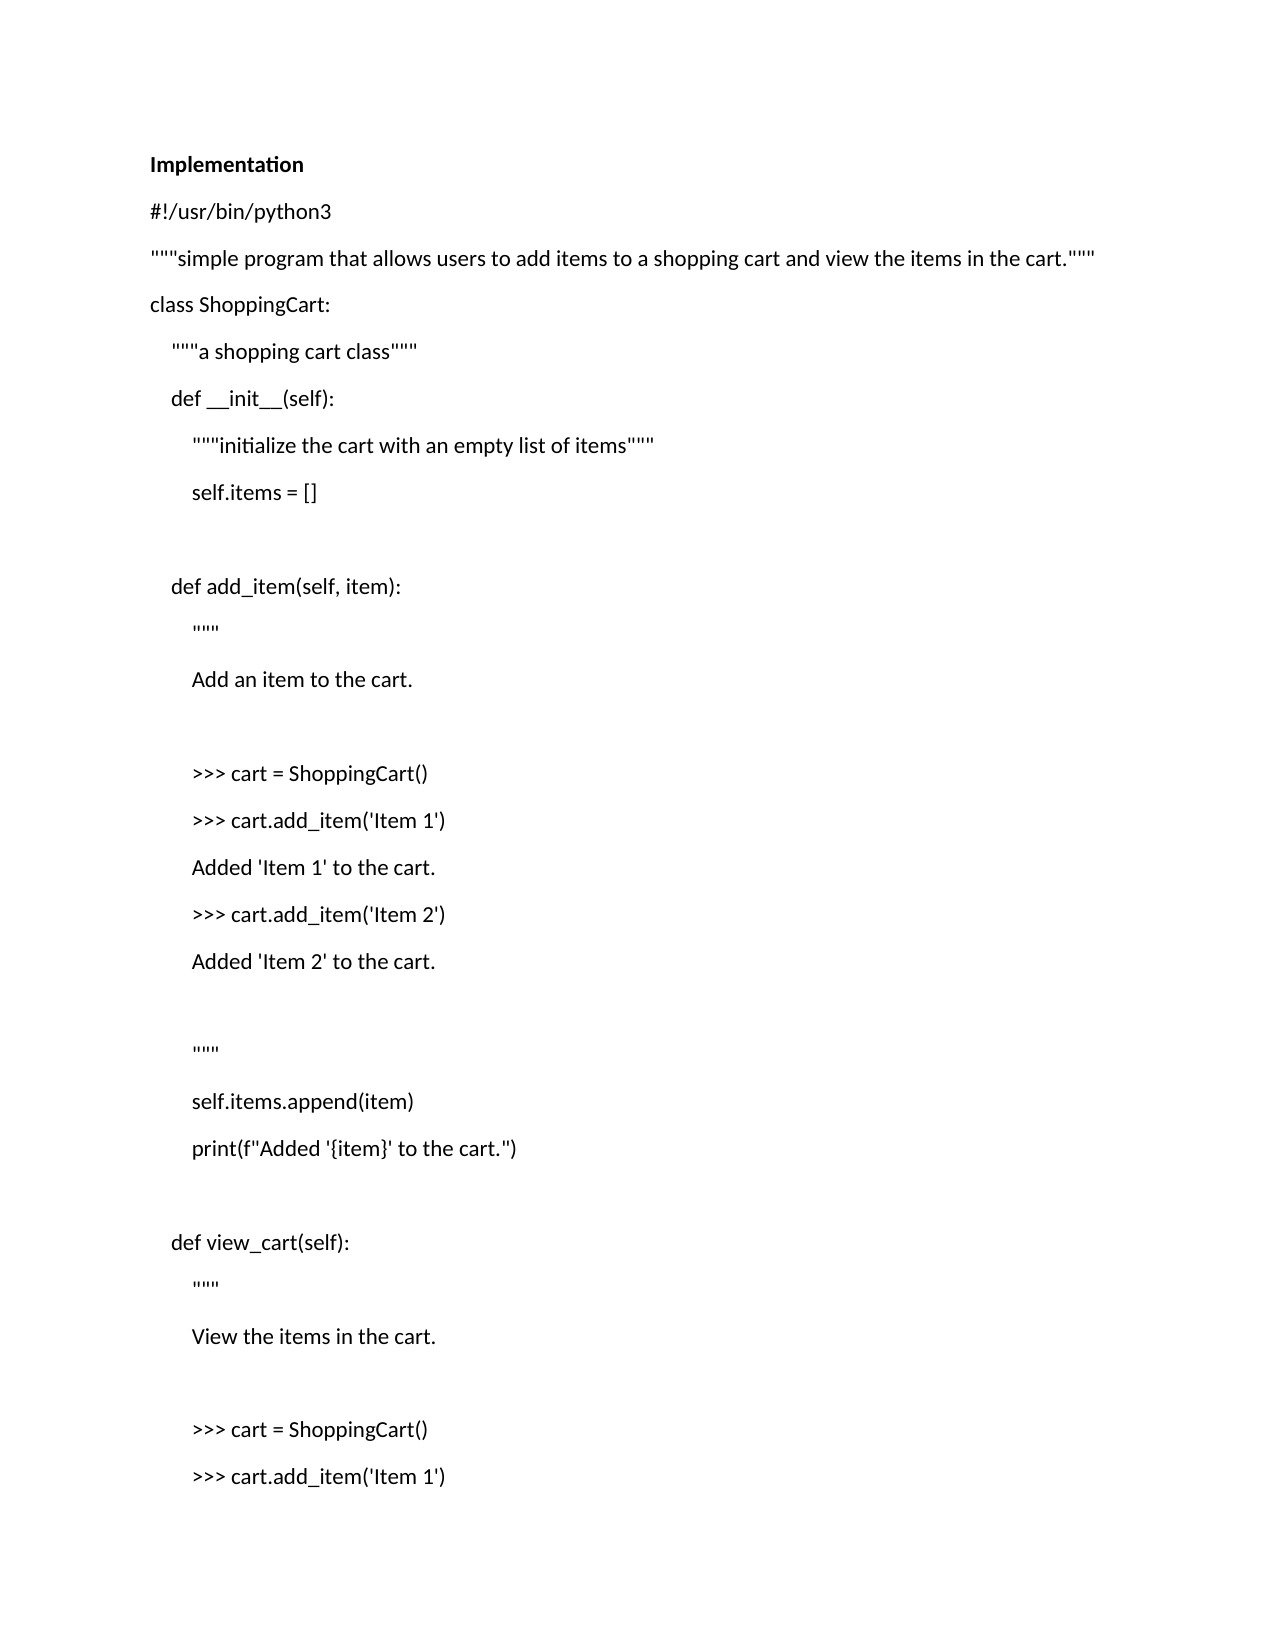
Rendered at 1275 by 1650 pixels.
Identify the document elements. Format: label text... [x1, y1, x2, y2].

text Added 'Item 2' to the cart. [150, 947, 1125, 975]
text #!/usr/bin/python3 [150, 197, 1125, 225]
text """ [150, 1275, 1125, 1303]
text Add an item to the cart. [150, 666, 1125, 694]
text Added 'Item 1' to the cart. [150, 853, 1125, 881]
text """initialize the cart with an empty list of items""" [150, 431, 1125, 459]
text """ [150, 619, 1125, 647]
text def view_cart(self): [150, 1228, 1125, 1256]
text print(f"Added '{item}' to the cart.") [150, 1134, 1125, 1162]
text class ShoppingCart: [150, 291, 1125, 319]
text def add_item(self, item): [150, 572, 1125, 600]
text >>> cart.add_item('Item 1') [150, 806, 1125, 834]
text >>> cart.add_item('Item 2') [150, 900, 1125, 928]
text def __init__(self): [150, 384, 1125, 412]
text """ [150, 1041, 1125, 1069]
text View the items in the cart. [150, 1322, 1125, 1350]
text """simple program that allows users to add items to a shopping cart and view the items in the cart.""" [150, 244, 1125, 272]
text self.items = [] [150, 478, 1125, 506]
text >>> cart = ShoppingCart() [150, 759, 1125, 787]
text self.items.append(item) [150, 1087, 1125, 1116]
text >>> cart.add_item('Item 1') [150, 1462, 1125, 1491]
text Implementation [150, 150, 1125, 178]
text """a shopping cart class""" [150, 337, 1125, 366]
text >>> cart = ShoppingCart() [150, 1416, 1125, 1444]
